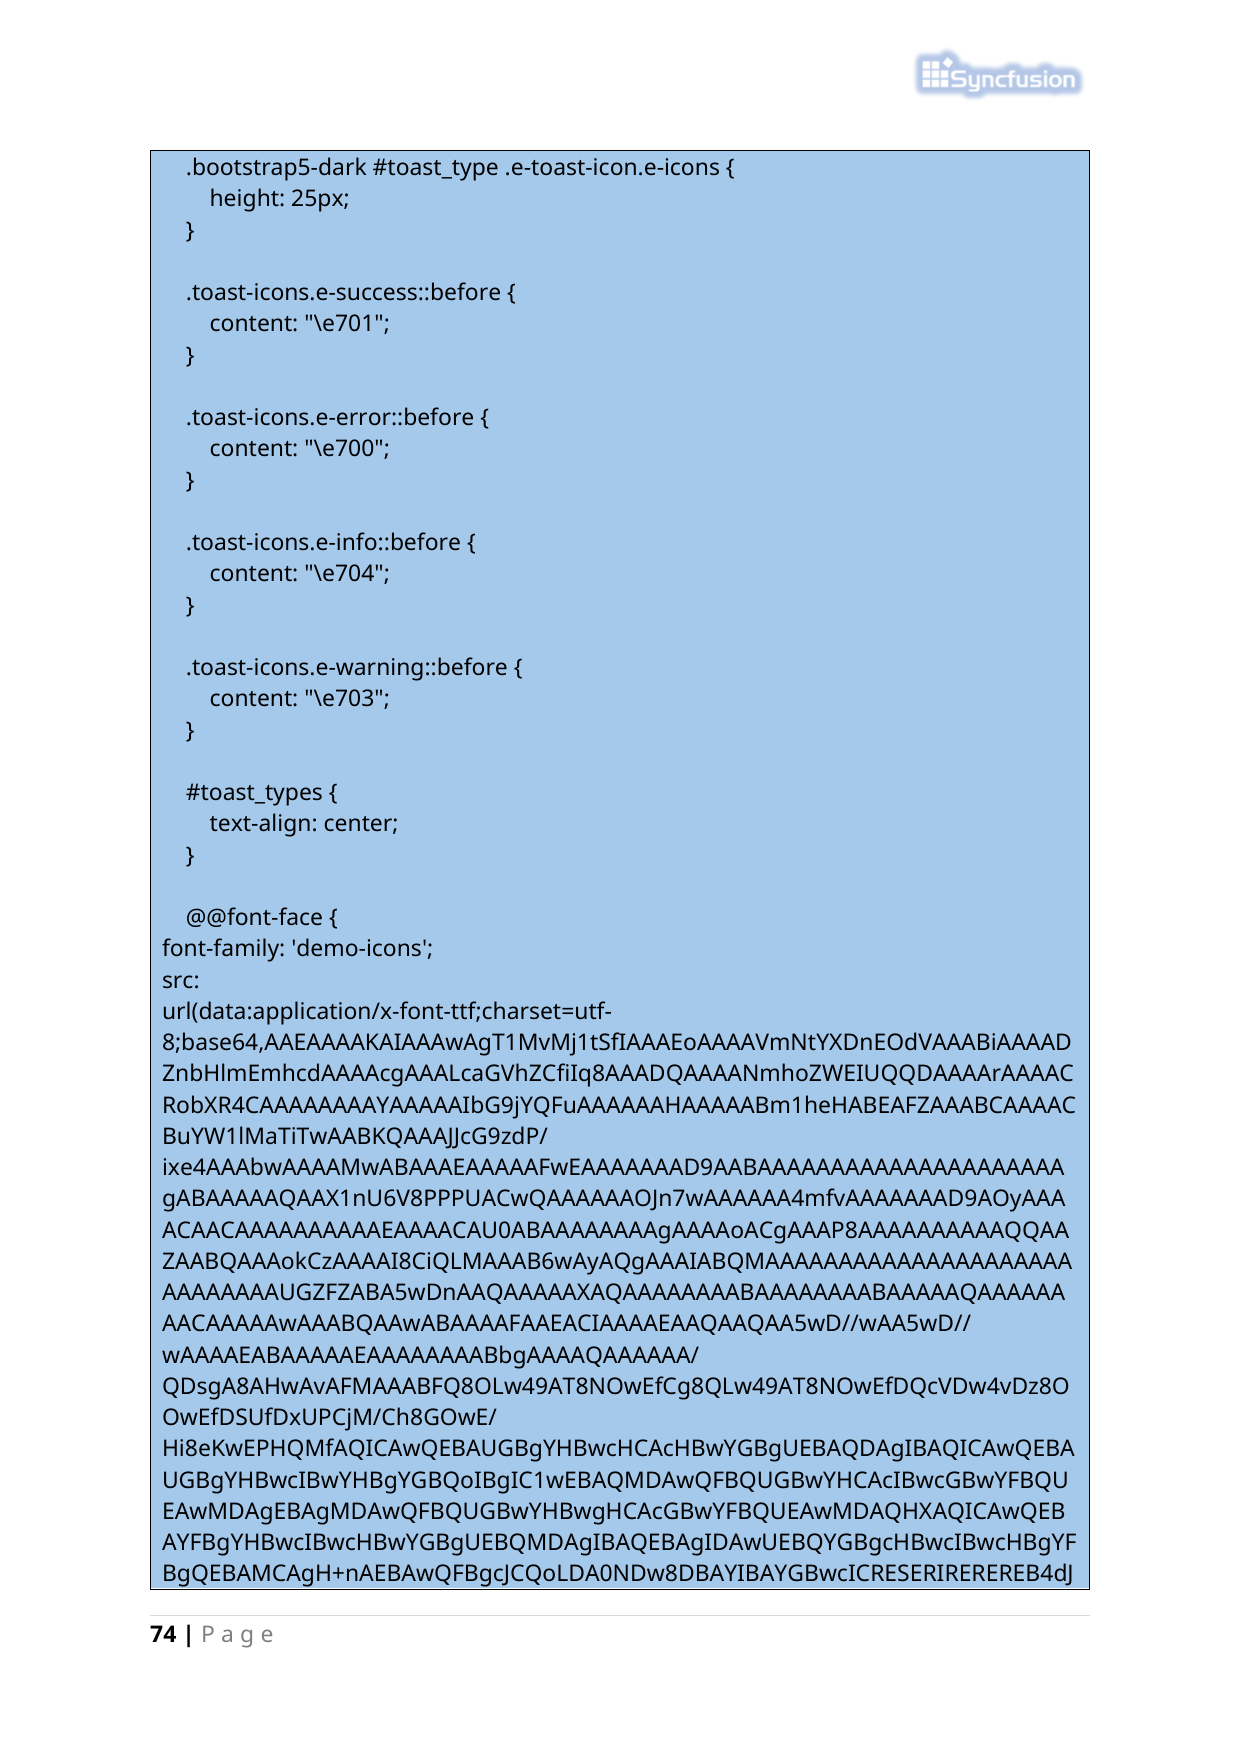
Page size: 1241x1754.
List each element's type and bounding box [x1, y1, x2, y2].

table_header [151, 151, 1089, 1588]
picture [908, 43, 1087, 103]
